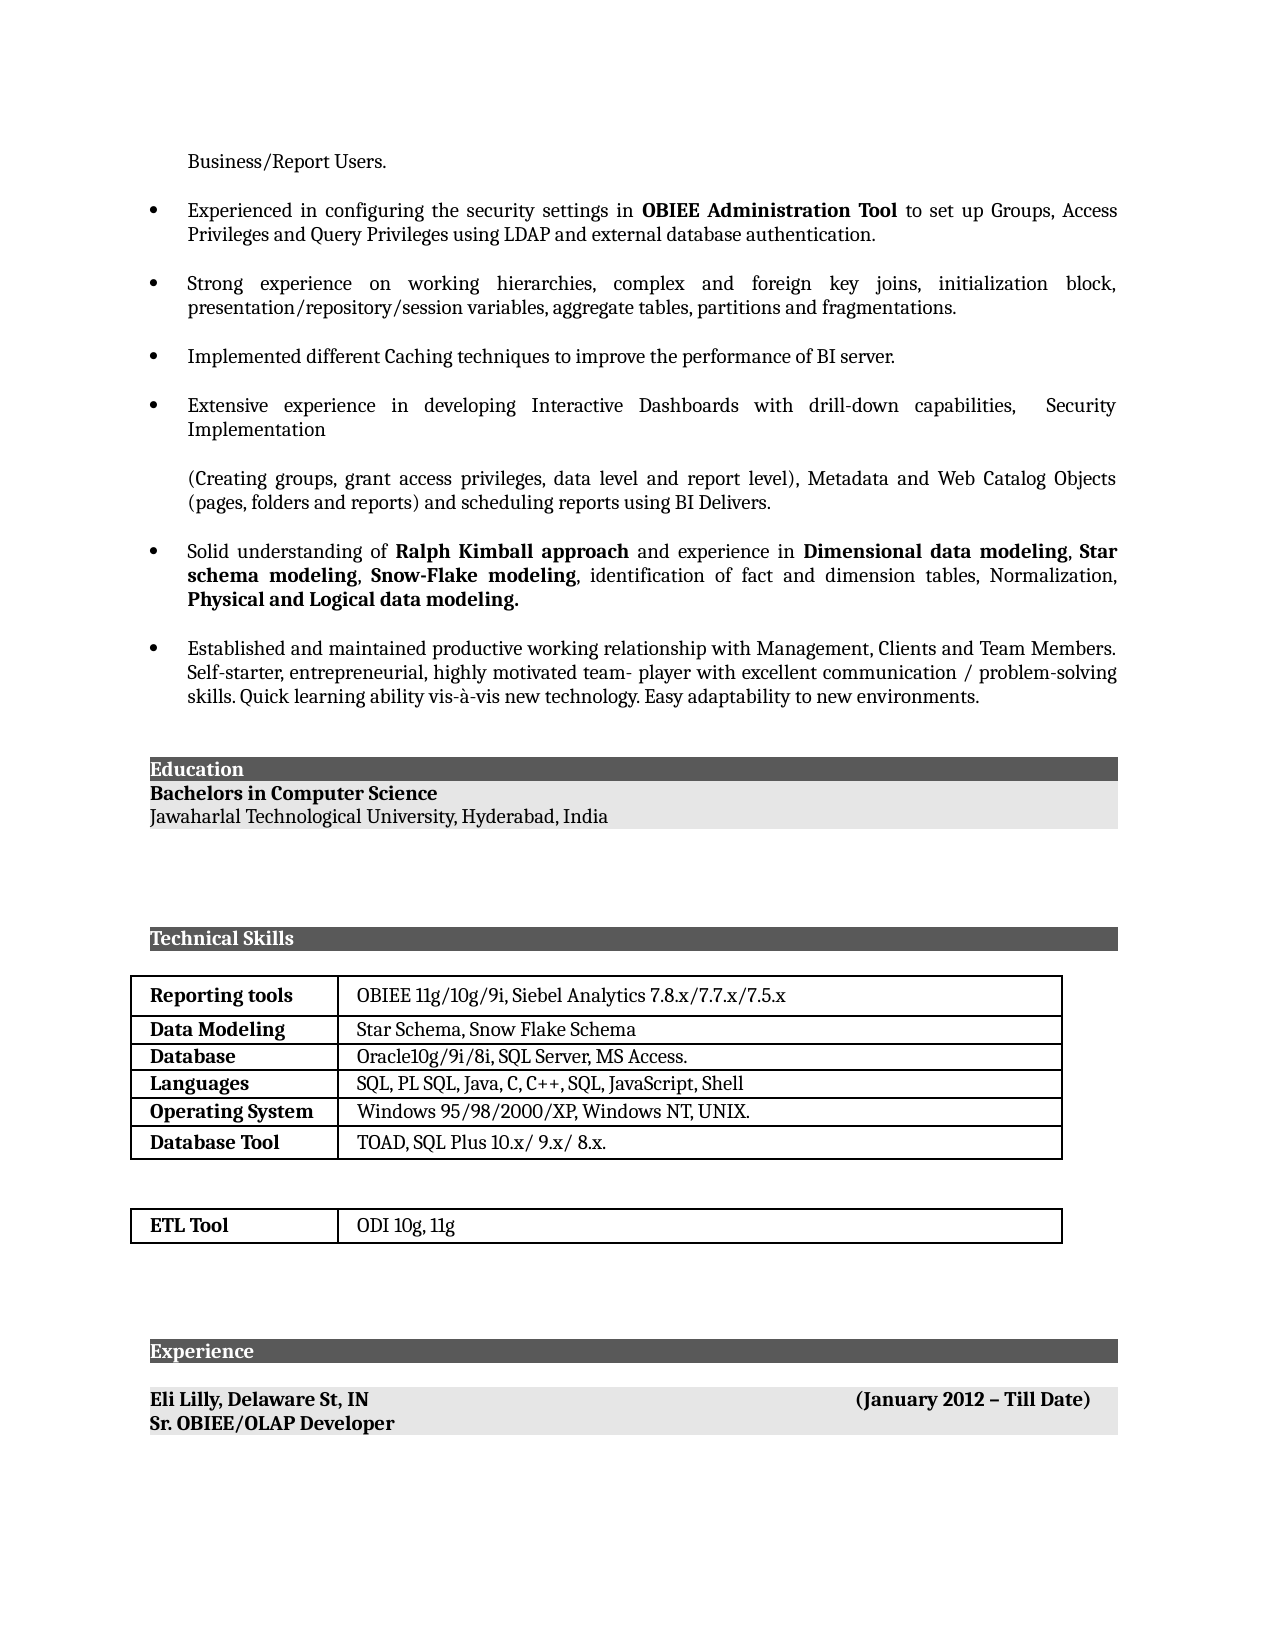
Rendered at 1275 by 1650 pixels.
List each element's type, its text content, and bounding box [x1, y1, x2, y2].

table_cell Oracle10g/9i/8i, SQL Server, MS Access. [339, 1045, 1061, 1069]
text Eli Lilly, Delaware St, IN (January 2012 – Till Date) [150, 1387, 1118, 1411]
table_header ETL Tool [132, 1210, 337, 1242]
text  Experienced in configuring the security settings in OBIEE Administration Tool to set up Groups, Access Privileges and Query Privileges using LDAP and external database authentication. [150, 199, 1118, 247]
table_cell Operating System [132, 1099, 337, 1124]
text  Extensive experience in developing Interactive Dashboards with drill-down capabilities, Security Implementation [150, 394, 1118, 442]
table_cell Data Modeling [132, 1017, 337, 1043]
text Sr. OBIEE/OLAP Developer [150, 1411, 1118, 1435]
text Technical Skills [150, 927, 1118, 951]
text  Solid understanding of Ralph Kimball approach and experience in Dimensional data modeling, Star schema modeling, Snow-Flake modeling, identification of fact and dimension tables, Normalization, Physical and Logical data modeling. [150, 539, 1118, 611]
text  Established and maintained productive working relationship with Management, Clients and Team Members. Self-starter, entrepreneurial, highly motivated team- player with excellent communication / problem-solving skills. Quick learning ability vis-à-vis new technology. Easy adaptability to new environments. [150, 636, 1118, 708]
table_cell TOAD, SQL Plus 10.x/ 9.x/ 8.x. [339, 1127, 1061, 1158]
table_header OBIEE 11g/10g/9i, Siebel Analytics 7.8.x/7.7.x/7.5.x [339, 977, 1061, 1014]
table_cell Languages [132, 1071, 337, 1097]
table_cell Windows 95/98/2000/XP, Windows NT, UNIX. [339, 1099, 1061, 1124]
table_header ODI 10g, 11g [339, 1210, 1061, 1242]
text Jawaharlal Technological University, Hyderabad, India [150, 805, 1118, 829]
table_header Reporting tools [132, 977, 337, 1014]
text  Strong experience on working hierarchies, complex and foreign key joins, initialization block, presentation/repository/session variables, aggregate tables, partitions and fragmentations. [150, 272, 1118, 320]
text  Implemented different Caching techniques to improve the performance of BI server. [150, 345, 1118, 369]
table_cell SQL, PL SQL, Java, C, C++, SQL, JavaScript, Shell [339, 1071, 1061, 1097]
table_cell Star Schema, Snow Flake Schema [339, 1017, 1061, 1043]
table_cell Database [132, 1045, 337, 1069]
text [150, 150, 1118, 174]
text Education [150, 757, 1118, 781]
table_cell Database Tool [132, 1127, 337, 1158]
text (Creating groups, grant access privileges, data level and report level), Metadata and Web Catalog Objects (pages, folders and reports) and scheduling reports using BI Delivers. [187, 467, 1118, 514]
text Experience [150, 1339, 1118, 1363]
text Bachelors in Computer Science [150, 781, 1118, 805]
